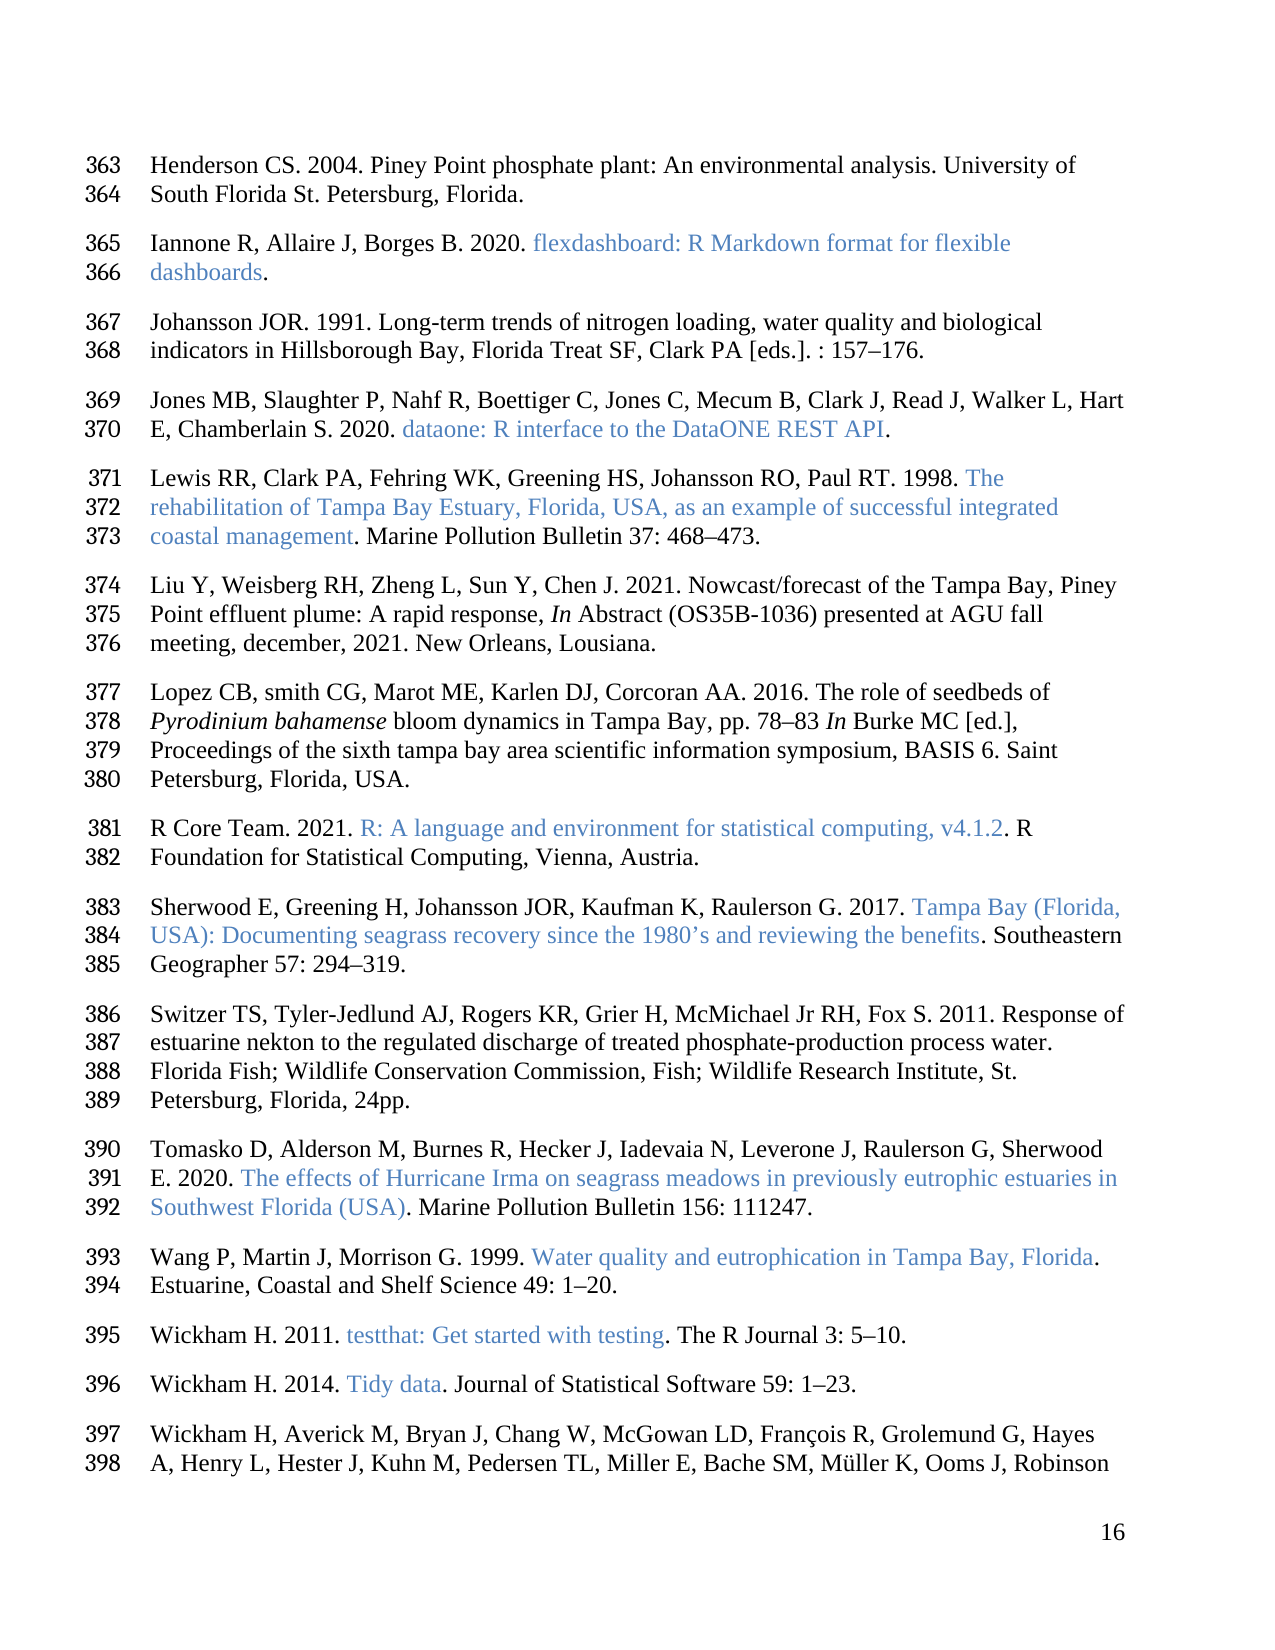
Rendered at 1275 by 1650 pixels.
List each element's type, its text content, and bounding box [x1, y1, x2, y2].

text Wickham H. 2014. Tidy data. Journal of Statistical Software 59: 1–23. [150, 1369, 1125, 1398]
text R Core Team. 2021. R: A language and environment for statistical computing, v4.1.2. R Foundation for Statistical Computing, Vienna, Austria. [150, 813, 1125, 871]
text Johansson JOR. 1991. Long-term trends of nitrogen loading, water quality and biological indicators in Hillsborough Bay, Florida Treat SF, Clark PA [eds.]. : 157–176. [150, 307, 1125, 364]
text Sherwood E, Greening H, Johansson JOR, Kaufman K, Raulerson G. 2017. Tampa Bay (Florida, USA): Documenting seagrass recovery since the 1980’s and reviewing the benefits. Southeastern Geographer 57: 294–319. [150, 892, 1125, 978]
text Iannone R, Allaire J, Borges B. 2020. flexdashboard: R Markdown format for flexible dashboards. [150, 228, 1125, 286]
text Switzer TS, Tyler-Jedlund AJ, Rogers KR, Grier H, McMichael Jr RH, Fox S. 2011. Response of estuarine nekton to the regulated discharge of treated phosphate-production process water. Florida Fish; Wildlife Conservation Commission, Fish; Wildlife Research Institute, St. Petersburg, Florida, 24pp. [150, 999, 1125, 1114]
text Lewis RR, Clark PA, Fehring WK, Greening HS, Johansson RO, Paul RT. 1998. The rehabilitation of Tampa Bay Estuary, Florida, USA, as an example of successful integrated coastal management. Marine Pollution Bulletin 37: 468–473. [150, 463, 1125, 549]
text Lopez CB, smith CG, Marot ME, Karlen DJ, Corcoran AA. 2016. The role of seedbeds of Pyrodinium bahamense bloom dynamics in Tampa Bay, pp. 78–83 In Burke MC [ed.], Proceedings of the sixth tampa bay area scientific information symposium, BASIS 6. Saint Petersburg, Florida, USA. [150, 677, 1125, 792]
text Jones MB, Slaughter P, Nahf R, Boettiger C, Jones C, Mecum B, Clark J, Read J, Walker L, Hart E, Chamberlain S. 2020. dataone: R interface to the DataONE REST API. [150, 385, 1125, 442]
text Henderson CS. 2004. Piney Point phosphate plant: An environmental analysis. University of South Florida St. Petersburg, Florida. [150, 150, 1125, 207]
text Liu Y, Weisberg RH, Zheng L, Sun Y, Chen J. 2021. Nowcast/forecast of the Tampa Bay, Piney Point effluent plume: A rapid response, In Abstract (OS35B-1036) presented at AGU fall meeting, december, 2021. New Orleans, Lousiana. [150, 570, 1125, 657]
text Tomasko D, Alderson M, Burnes R, Hecker J, Iadevaia N, Leverone J, Raulerson G, Sherwood E. 2020. The effects of Hurricane Irma on seagrass meadows in previously eutrophic estuaries in Southwest Florida (USA). Marine Pollution Bulletin 156: 111247. [150, 1134, 1125, 1221]
text Wickham H. 2011. testthat: Get started with testing. The R Journal 3: 5–10. [150, 1320, 1125, 1349]
text Wang P, Martin J, Morrison G. 1999. Water quality and eutrophication in Tampa Bay, Florida. Estuarine, Coastal and Shelf Science 49: 1–20. [150, 1242, 1125, 1299]
